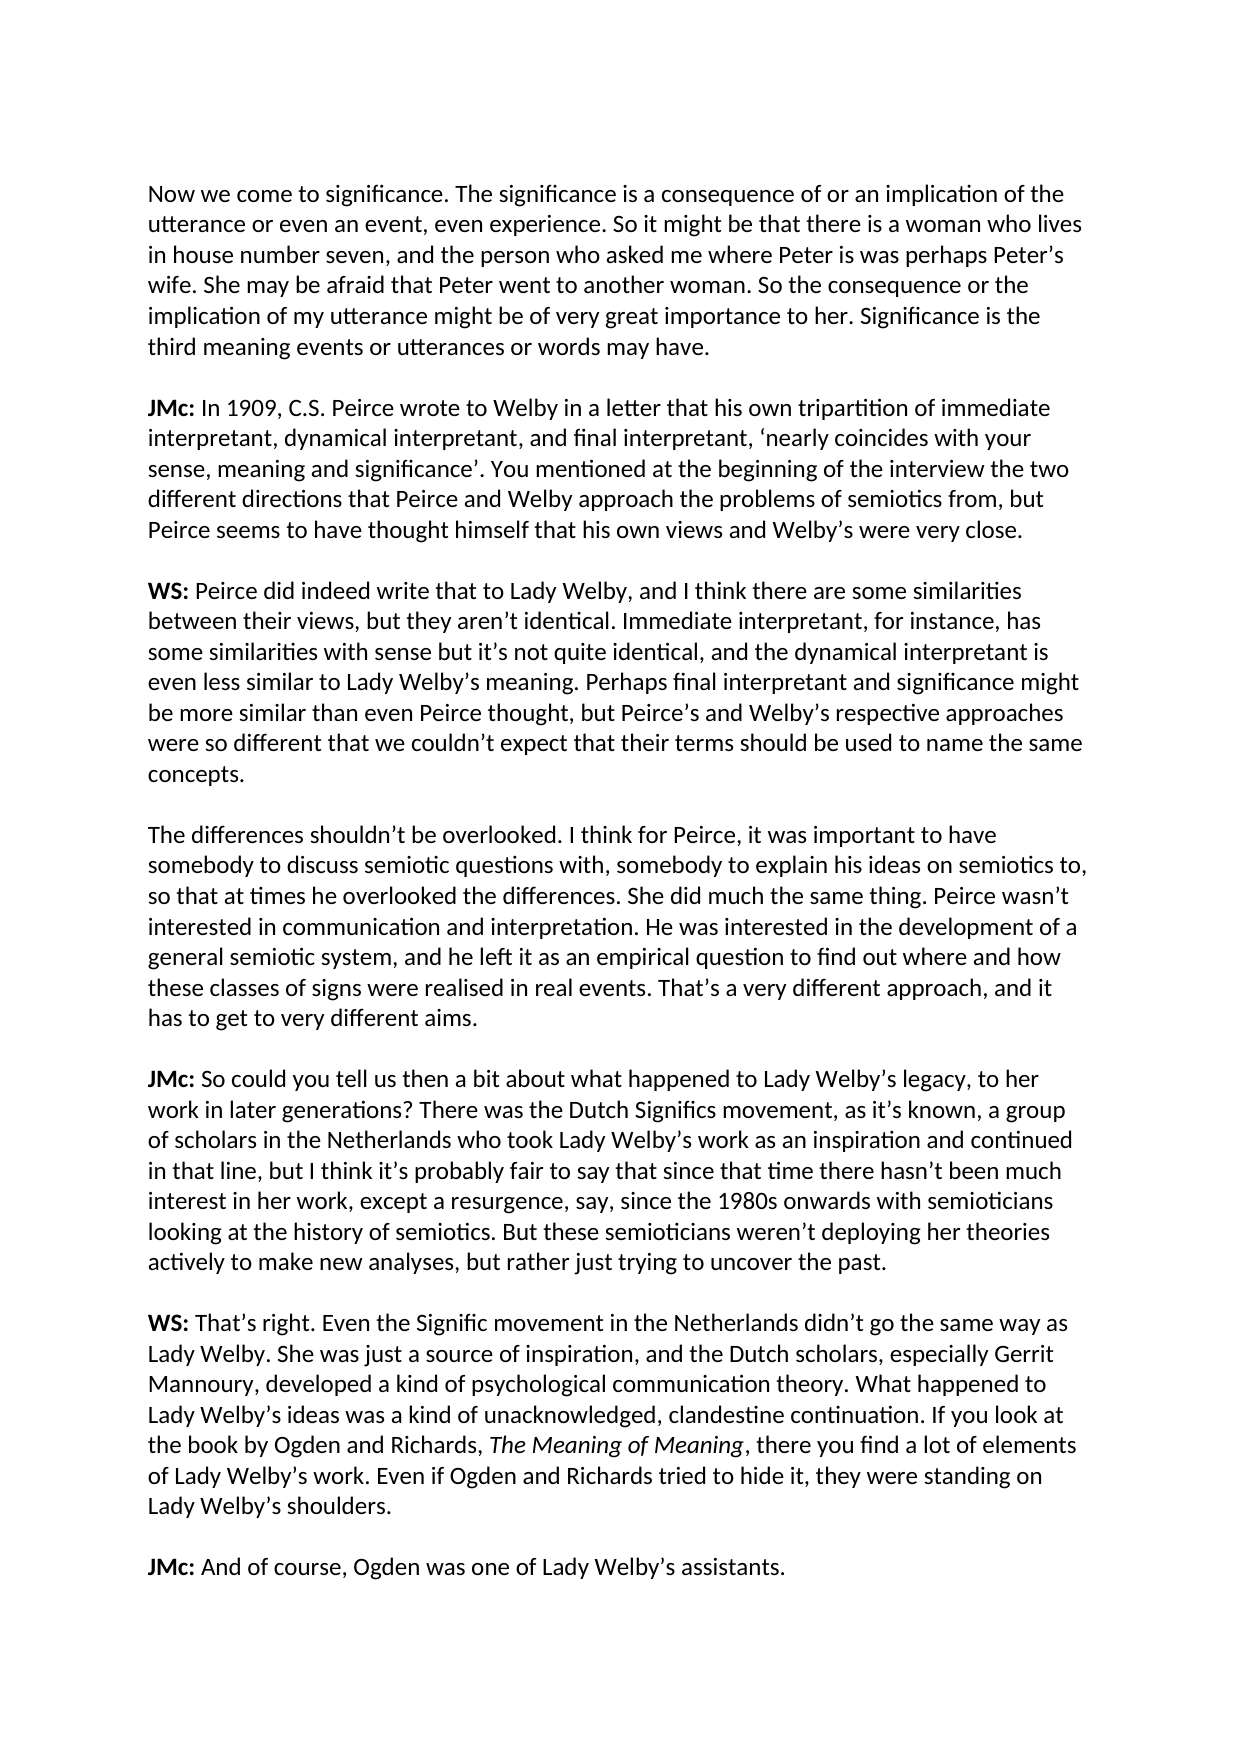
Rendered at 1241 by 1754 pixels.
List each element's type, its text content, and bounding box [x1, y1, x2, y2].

text Now we come to significance. The significance is a consequence of or an implication of the utterance or even an event, even experience. So it might be that there is a woman who lives in house number seven, and the person who asked me where Peter is was perhaps Peter’s wife. She may be afraid that Peter went to another woman. So the consequence or the implication of my utterance might be of very great importance to her. Significance is the third meaning events or utterances or words may have. [148, 178, 1093, 361]
text JMc: So could you tell us then a bit about what happened to Lady Welby’s legacy, to her work in later generations? There was the Dutch Significs movement, as it’s known, a group of scholars in the Netherlands who took Lady Welby’s work as an inspiration and continued in that line, but I think it’s probably fair to say that since that time there hasn’t been much interest in her work, except a resurgence, say, since the 1980s onwards with semioticians looking at the history of semiotics. But these semioticians weren’t deploying her theories actively to make new analyses, but rather just trying to uncover the past. [148, 1063, 1093, 1277]
text WS: That’s right. Even the Signific movement in the Netherlands didn’t go the same way as Lady Welby. She was just a source of inspiration, and the Dutch scholars, especially Gerrit Mannoury, developed a kind of psychological communication theory. What happened to Lady Welby’s ideas was a kind of unacknowledged, clandestine continuation. If you look at the book by Ogden and Richards, The Meaning of Meaning, there you find a lot of elements of Lady Welby’s work. Even if Ogden and Richards tried to hide it, they were standing on Lady Welby’s shoulders. [148, 1307, 1093, 1521]
text JMc: In 1909, C.S. Peirce wrote to Welby in a letter that his own tripartition of immediate interpretant, dynamical interpretant, and final interpretant, ‘nearly coincides with your sense, meaning and significance’. You mentioned at the beginning of the interview the two different directions that Peirce and Welby approach the problems of semiotics from, but Peirce seems to have thought himself that his own views and Welby’s were very close. [148, 392, 1093, 544]
text WS: Peirce did indeed write that to Lady Welby, and I think there are some similarities between their views, but they aren’t identical. Immediate interpretant, for instance, has some similarities with sense but it’s not quite identical, and the dynamical interpretant is even less similar to Lady Welby’s meaning. Perhaps final interpretant and significance might be more similar than even Peirce thought, but Peirce’s and Welby’s respective approaches were so different that we couldn’t expect that their terms should be used to name the same concepts. [148, 575, 1093, 788]
text JMc: And of course, Ogden was one of Lady Welby’s assistants. [148, 1552, 1093, 1582]
text The differences shouldn’t be overlooked. I think for Peirce, it was important to have somebody to discuss semiotic questions with, somebody to explain his ideas on semiotics to, so that at times he overlooked the differences. She did much the same thing. Peirce wasn’t interested in communication and interpretation. He was interested in the development of a general semiotic system, and he left it as an empirical question to find out where and how these classes of signs were realised in real events. That’s a very different approach, and it has to get to very different aims. [148, 819, 1093, 1033]
